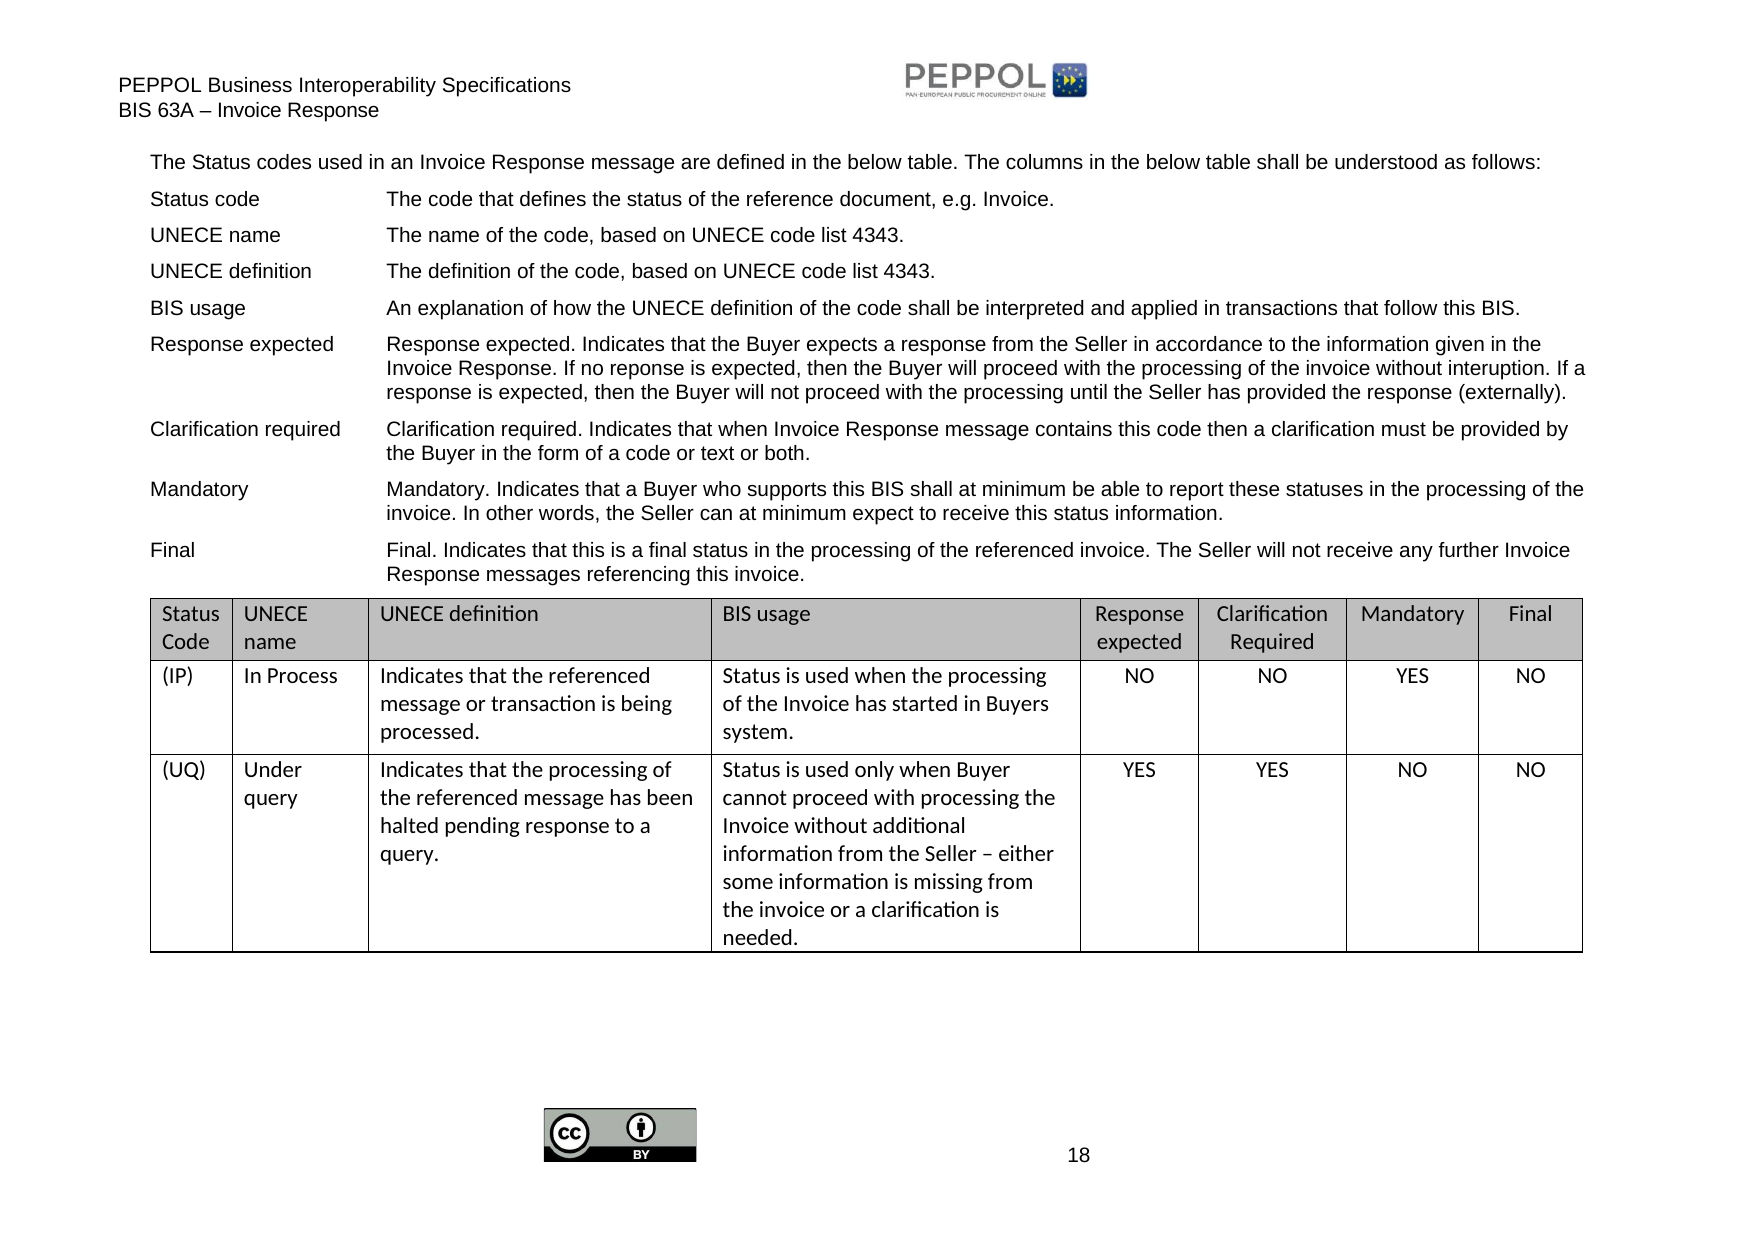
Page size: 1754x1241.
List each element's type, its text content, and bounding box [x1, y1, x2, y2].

table_header Final [1479, 599, 1582, 660]
text The Status codes used in an Invoice Response message are defined in the below table. The columns in the below table shall be understood as follows: [150, 150, 1604, 174]
table_cell YES [1081, 755, 1198, 951]
table_cell Indicates that the processing of the referenced message has been halted pending response to a query. [369, 755, 711, 951]
table_cell NO [1199, 661, 1346, 754]
table_cell NO [1081, 661, 1198, 754]
table_cell (UQ) [151, 755, 232, 951]
table_cell Status is used only when Buyer cannot proceed with processing the Invoice without additional information from the Seller – either some information is missing from the invoice or a clarification is needed. [712, 755, 1080, 951]
table_header UNECE name [233, 599, 368, 660]
table_header Clarification Required [1199, 599, 1346, 660]
table_cell Indicates that the referenced message or transaction is being processed. [369, 661, 711, 754]
text Response expected Response expected. Indicates that the Buyer expects a response from the Seller in accordance to the information given in the Invoice Response. If no reponse is expected, then the Buyer will proceed with the processing of the invoice without interuption. If a response is expected, then the Buyer will not proceed with the processing until the Seller has provided the response (externally). [150, 332, 1604, 404]
text UNECE definition The definition of the code, based on UNECE code list 4343. [150, 259, 1604, 283]
picture [543, 1108, 697, 1162]
text Final Final. Indicates that this is a final status in the processing of the referenced invoice. The Seller will not receive any further Invoice Response messages referencing this invoice. [150, 537, 1604, 585]
text BIS usage An explanation of how the UNECE definition of the code shall be interpreted and applied in transactions that follow this BIS. [150, 296, 1604, 320]
table_header UNECE definition [369, 599, 711, 660]
text Status code The code that defines the status of the reference document, e.g. Invoice. [150, 186, 1604, 210]
table_header Status Code [151, 599, 232, 660]
table_cell NO [1347, 755, 1478, 951]
table_header BIS usage [712, 599, 1080, 660]
table_header Mandatory [1347, 599, 1478, 660]
text Clarification required Clarification required. Indicates that when Invoice Response message contains this code then a clarification must be provided by the Buyer in the form of a code or text or both. [150, 417, 1604, 464]
table_cell Status is used when the processing of the Invoice has started in Buyers system. [712, 661, 1080, 754]
table_cell YES [1347, 661, 1478, 754]
table_cell NO [1479, 661, 1582, 754]
picture [870, 39, 1125, 123]
table_header Response expected [1081, 599, 1198, 660]
table_cell In Process [233, 661, 368, 754]
text Mandatory Mandatory. Indicates that a Buyer who supports this BIS shall at minimum be able to report these statuses in the processing of the invoice. In other words, the Seller can at minimum expect to receive this status information. [150, 477, 1604, 525]
table_cell Under query [233, 755, 368, 951]
table_cell NO [1479, 755, 1582, 951]
table_cell (IP) [151, 661, 232, 754]
table_cell YES [1199, 755, 1346, 951]
text UNECE name The name of the code, based on UNECE code list 4343. [150, 223, 1604, 247]
